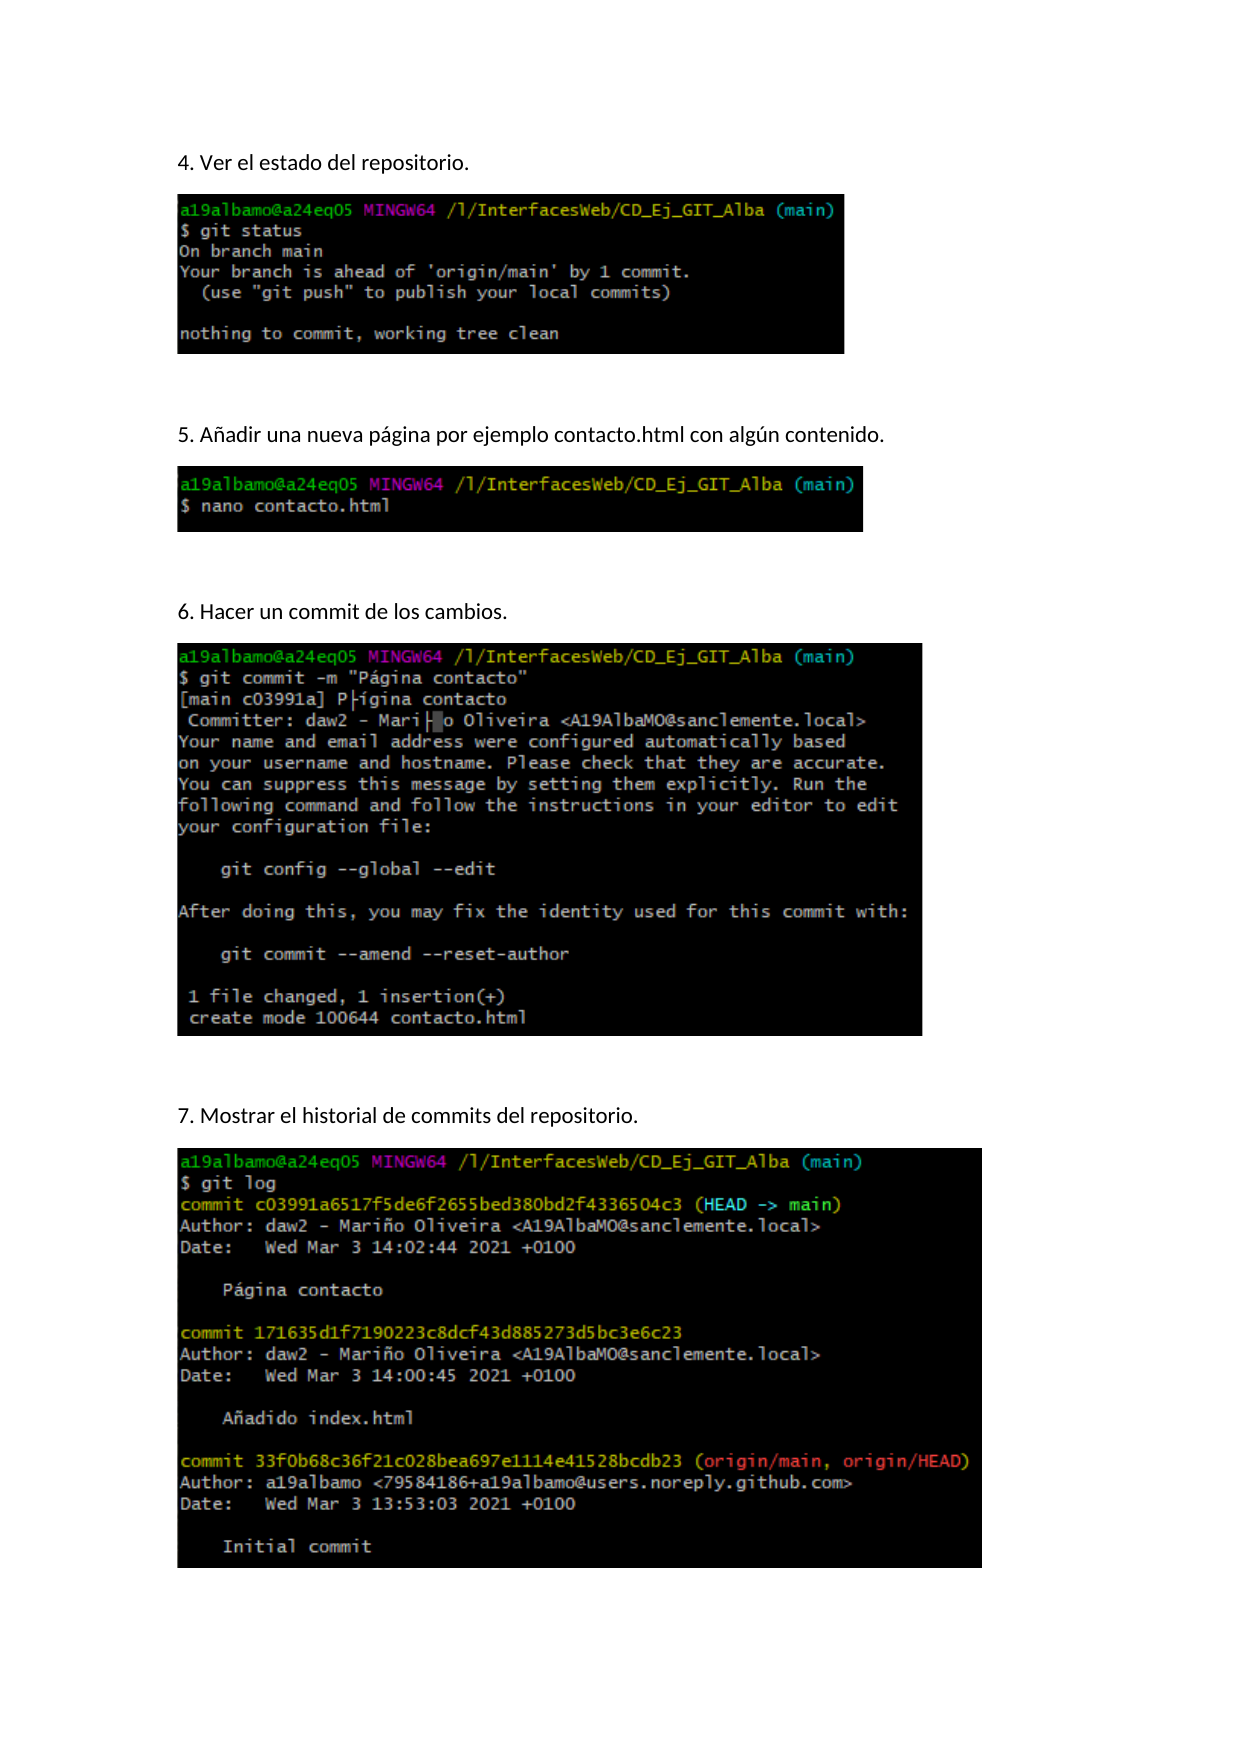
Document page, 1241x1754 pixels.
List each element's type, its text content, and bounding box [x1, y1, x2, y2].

text 4. Ver el estado del repositorio. [177, 148, 1063, 176]
picture [177, 1148, 982, 1568]
picture [177, 643, 923, 1036]
picture [177, 466, 864, 532]
text 5. Añadir una nueva página por ejemplo contacto.html con algún contenido. [177, 420, 1063, 448]
text 6. Hacer un commit de los cambios. [177, 597, 1063, 625]
picture [177, 194, 845, 354]
text 7. Mostrar el historial de commits del repositorio. [177, 1101, 1063, 1129]
